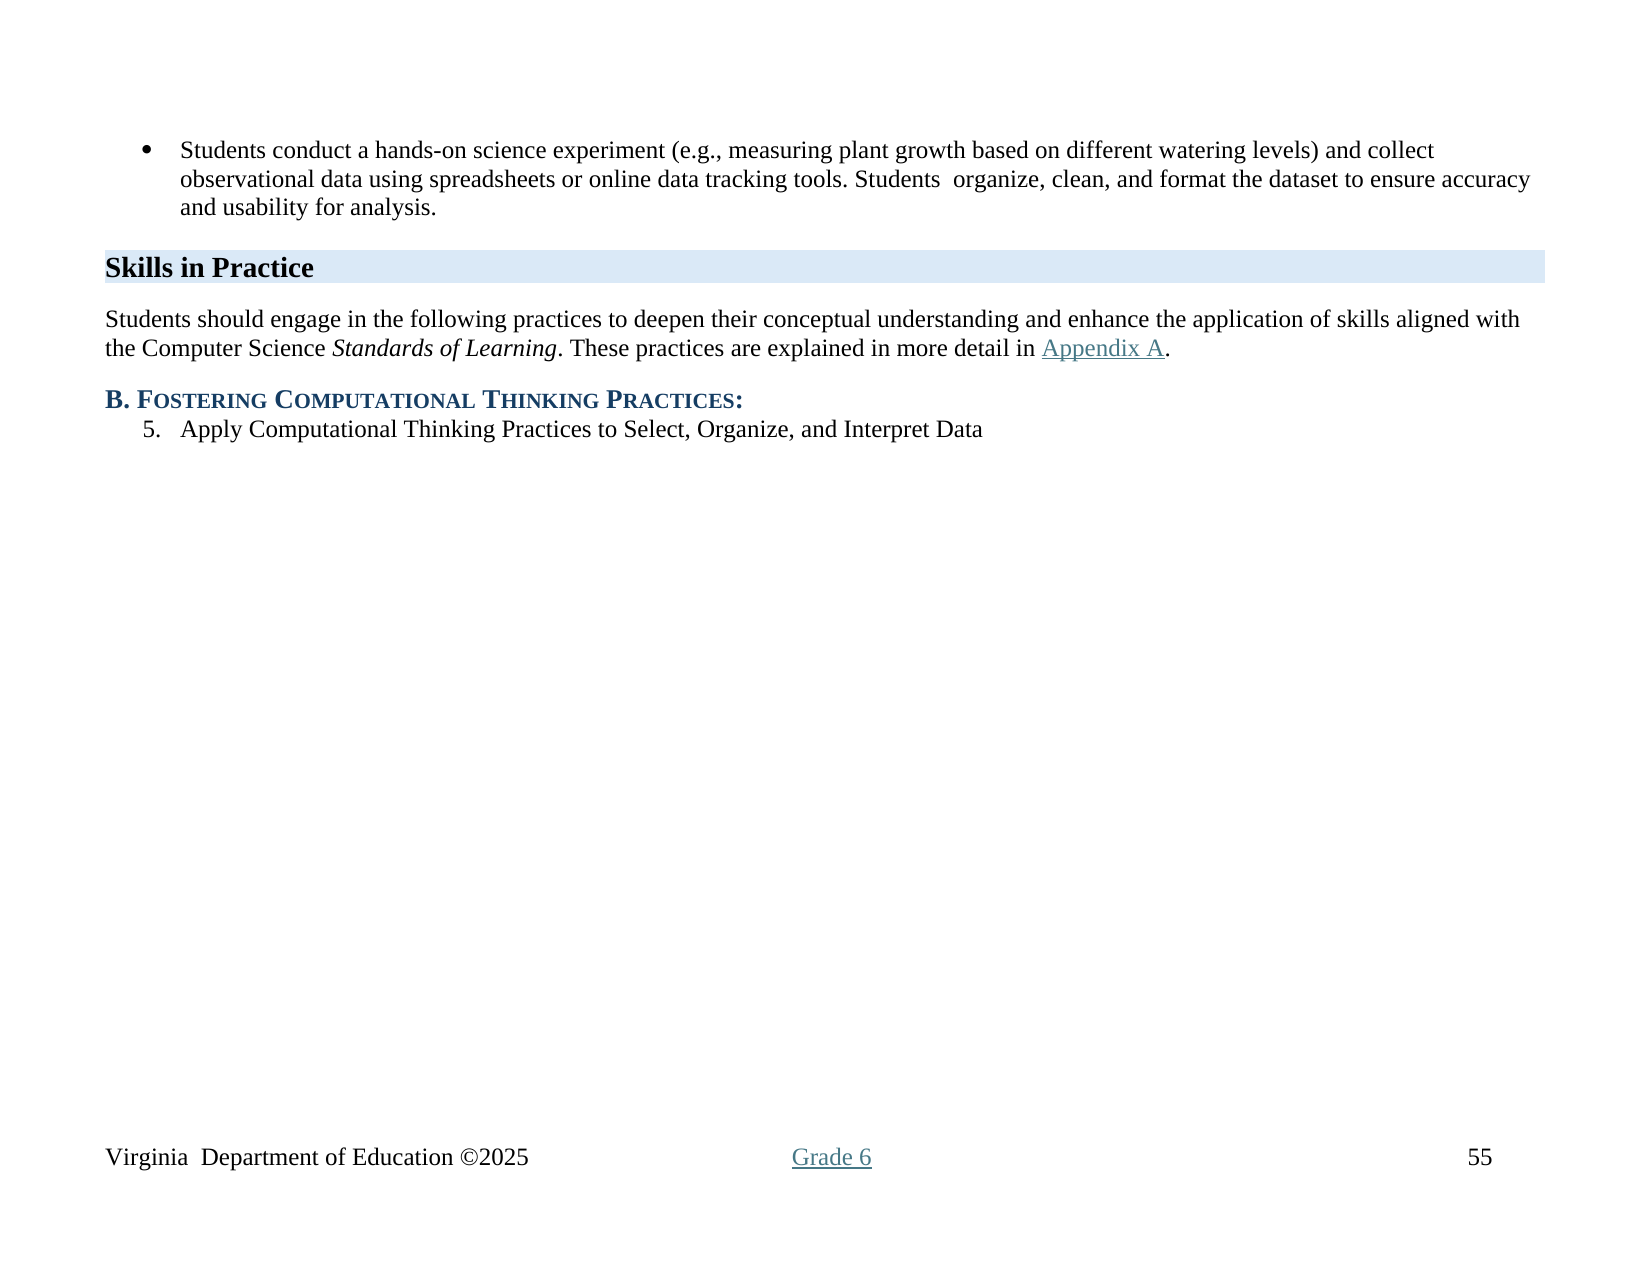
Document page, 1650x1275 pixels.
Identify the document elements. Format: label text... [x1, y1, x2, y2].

text Skills in Practice [105, 250, 1545, 283]
text Students should engage in the following practices to deepen their conceptual understanding and enhance the application of skills aligned with the Computer Science Standards of Learning. These practices are explained in more detail in Appendix A. [105, 304, 1545, 362]
subtitle B. Fostering Computational Thinking Practices: [105, 383, 1545, 414]
list Apply Computational Thinking Practices to Select, Organize, and Interpret Data [142, 414, 1545, 443]
list Students conduct a hands-on science experiment (e.g., measuring plant growth based on different watering levels) and collect observational data using spreadsheets or online data tracking tools. Students organize, clean, and format the dataset to ensure accuracy and usability for analysis. [142, 135, 1545, 221]
